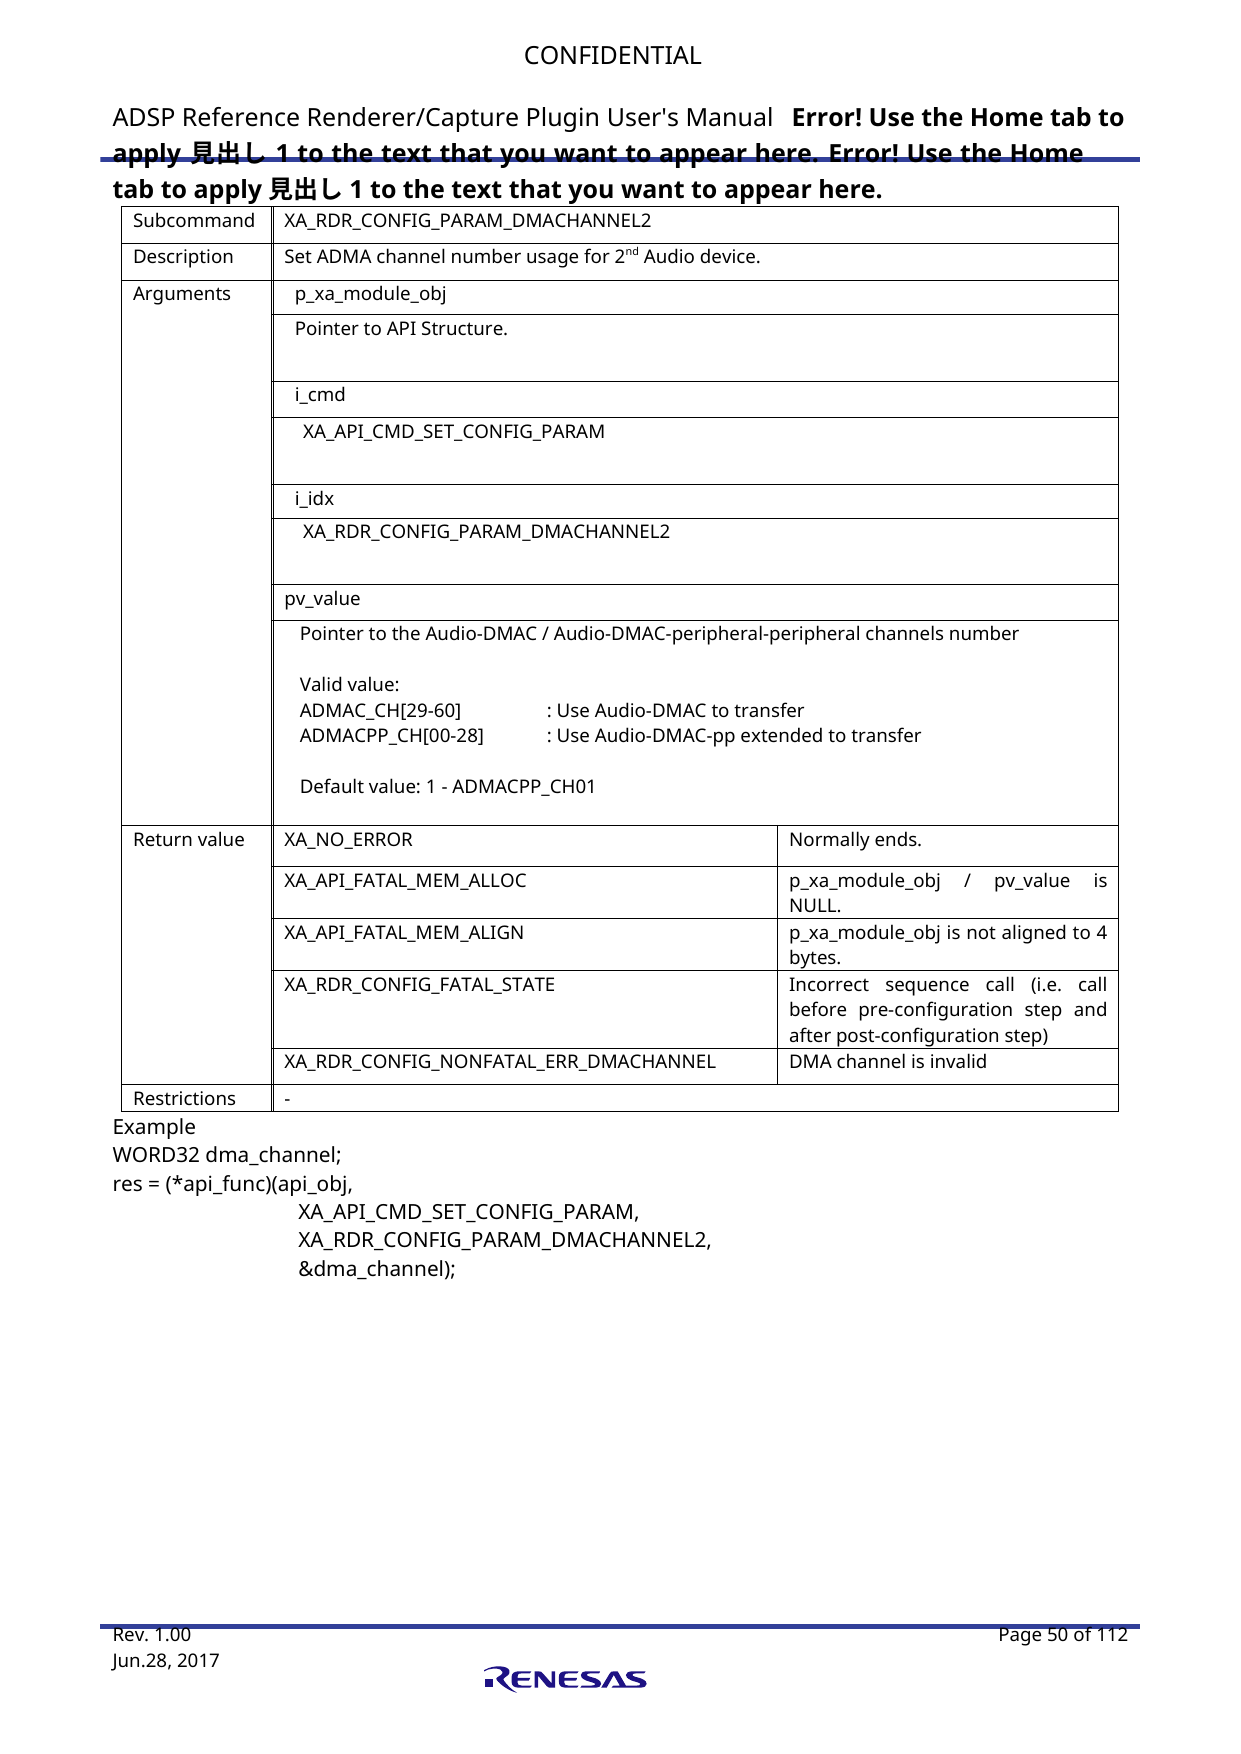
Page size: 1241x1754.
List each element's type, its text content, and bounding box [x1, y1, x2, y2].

text WORD32 dma_channel; [112, 1140, 1128, 1169]
table_cell p_xa_module_obj is not aligned to 4 bytes. [778, 919, 1118, 970]
table_cell Restrictions [122, 1085, 271, 1111]
table_cell pv_value [274, 585, 1118, 619]
text Example [112, 1112, 1128, 1140]
table_cell XA_RDR_CONFIG_FATAL_STATE [274, 971, 777, 1048]
table_cell - [274, 1085, 1118, 1111]
table_header XA_RDR_CONFIG_PARAM_DMACHANNEL2 [274, 207, 1118, 243]
table_cell i_cmd [274, 382, 1118, 417]
text XA_RDR_CONFIG_PARAM_DMACHANNEL2, [112, 1226, 1128, 1254]
table_header Subcommand [122, 207, 271, 243]
table_cell Incorrect sequence call (i.e. call before pre-configuration step and after post-configuration step) [778, 971, 1118, 1048]
table_cell XA_API_FATAL_MEM_ALIGN [274, 919, 777, 970]
table_cell p_xa_module_obj [274, 281, 1118, 314]
table_cell DMA channel is invalid [778, 1049, 1118, 1084]
table_cell i_idx [274, 485, 1118, 518]
table_cell Pointer to the Audio-DMAC / Audio-DMAC-peripheral-peripheral channels number Valid value: ADMAC_CH[29-60] : Use Audio-DMAC to transfer ADMACPP_CH[00-28] : Use Audio-DMAC-pp extended to transfer Default value: 1 - ADMACPP_CH01 [274, 621, 1118, 825]
text XA_API_CMD_SET_CONFIG_PARAM, [112, 1197, 1128, 1226]
table_cell XA_NO_ERROR [274, 826, 777, 866]
text &dma_channel); [112, 1254, 1128, 1282]
table_cell Return value [122, 826, 271, 1084]
table_cell XA_API_CMD_SET_CONFIG_PARAM [274, 418, 1118, 484]
table_cell XA_RDR_CONFIG_NONFATAL_ERR_DMACHANNEL [274, 1049, 777, 1084]
text res = (*api_func)(api_obj, [112, 1169, 1128, 1197]
table_cell Arguments [122, 281, 271, 825]
table_cell Pointer to API Structure. [274, 315, 1118, 381]
table_cell Set ADMA channel number usage for 2nd Audio device. [274, 244, 1118, 279]
table_cell Description [122, 244, 271, 279]
table_cell XA_RDR_CONFIG_PARAM_DMACHANNEL2 [274, 519, 1118, 584]
table_cell XA_API_FATAL_MEM_ALLOC [274, 867, 777, 918]
table_cell Normally ends. [778, 826, 1118, 866]
table_cell p_xa_module_obj / pv_value is NULL. [778, 867, 1118, 918]
